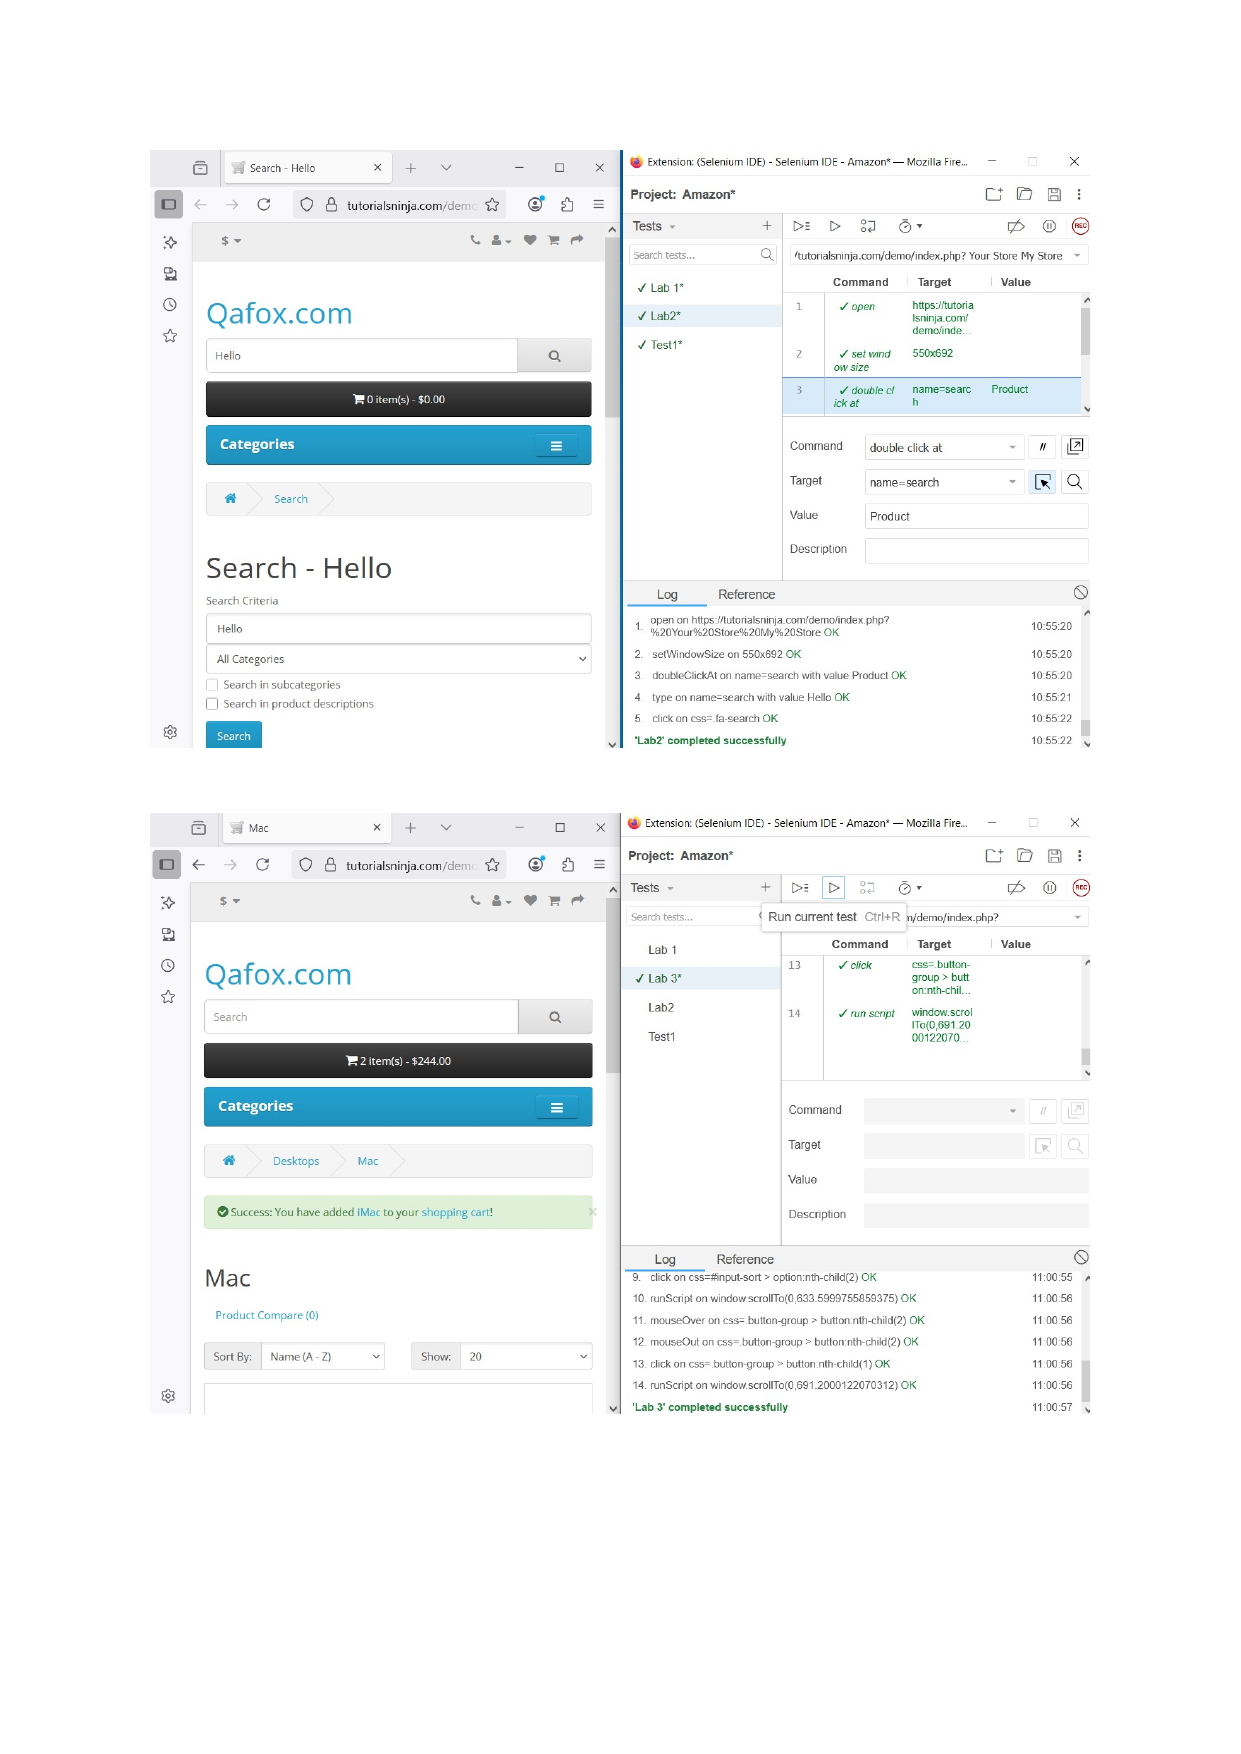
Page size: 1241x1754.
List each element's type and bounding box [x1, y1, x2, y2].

picture [150, 813, 1091, 1414]
picture [150, 150, 1091, 748]
